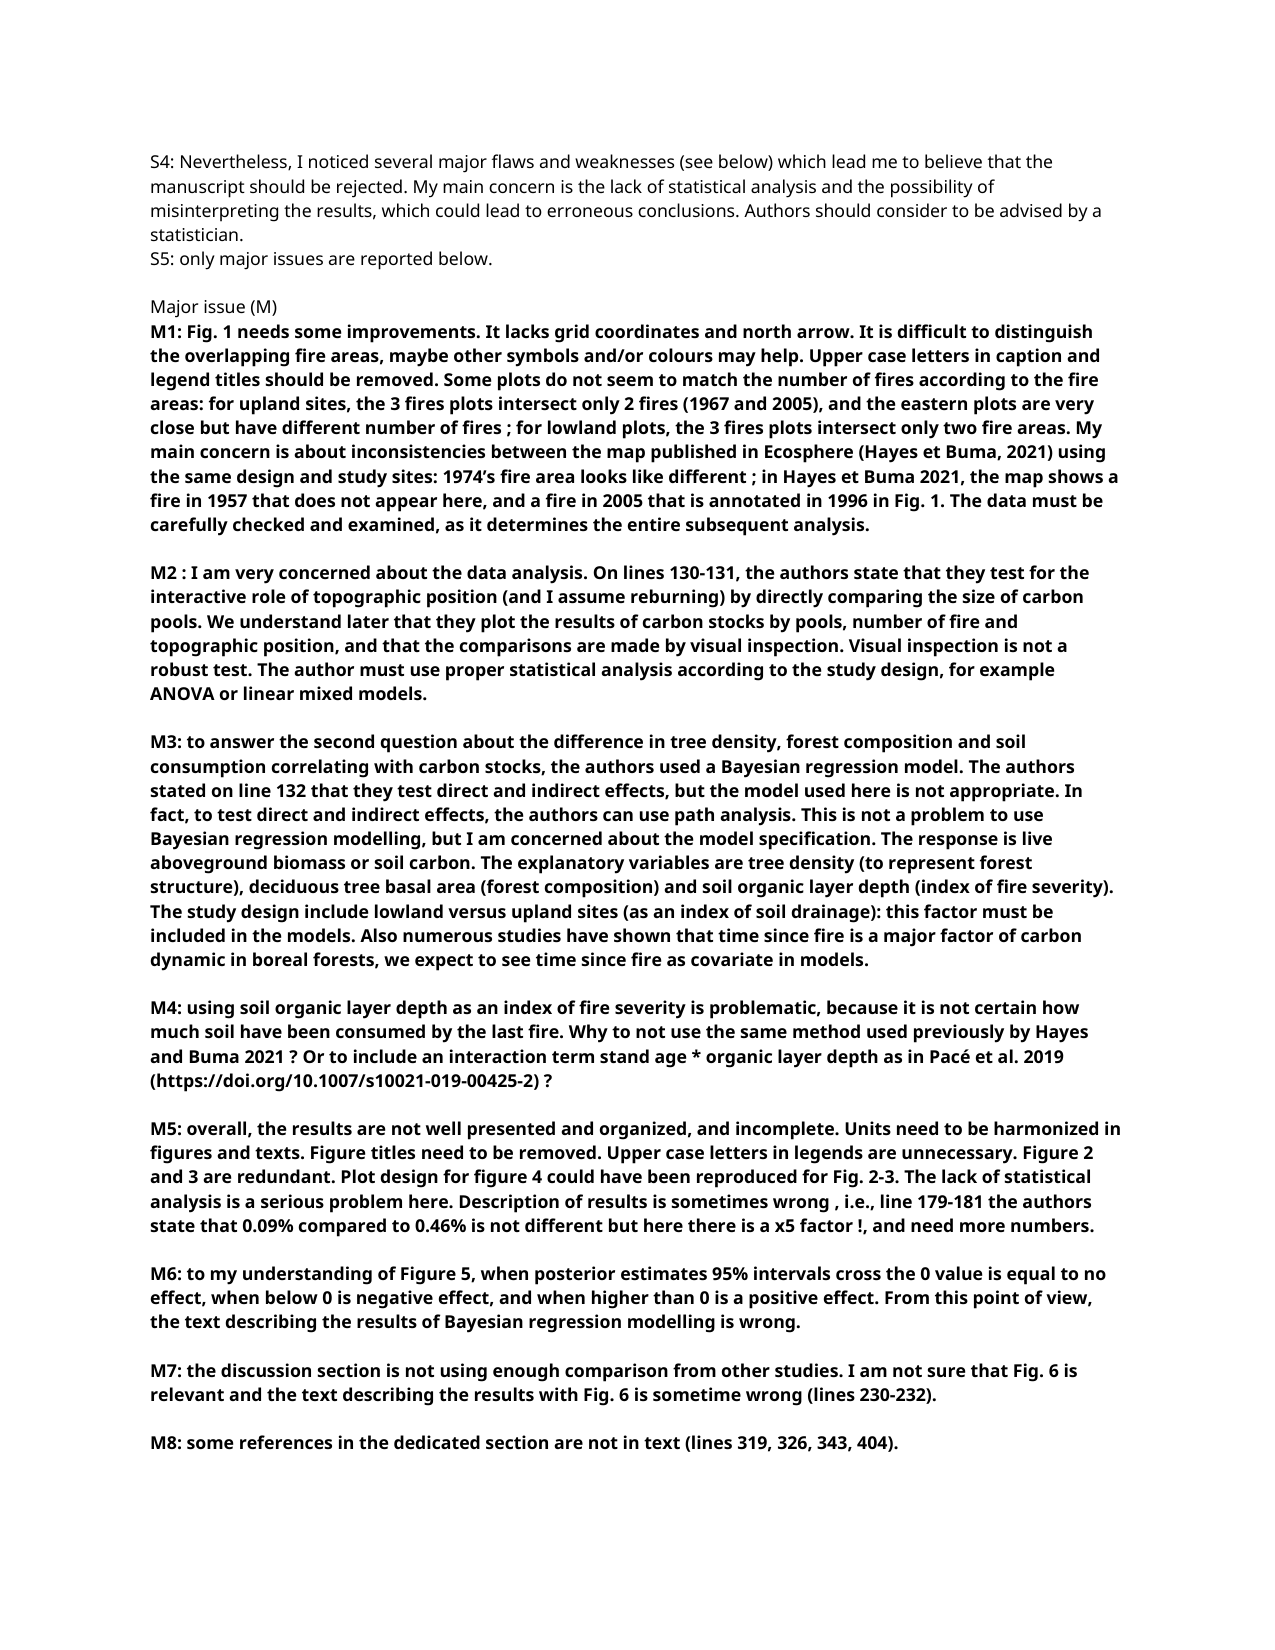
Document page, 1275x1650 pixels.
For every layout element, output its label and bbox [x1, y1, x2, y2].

text [150, 150, 1125, 1455]
